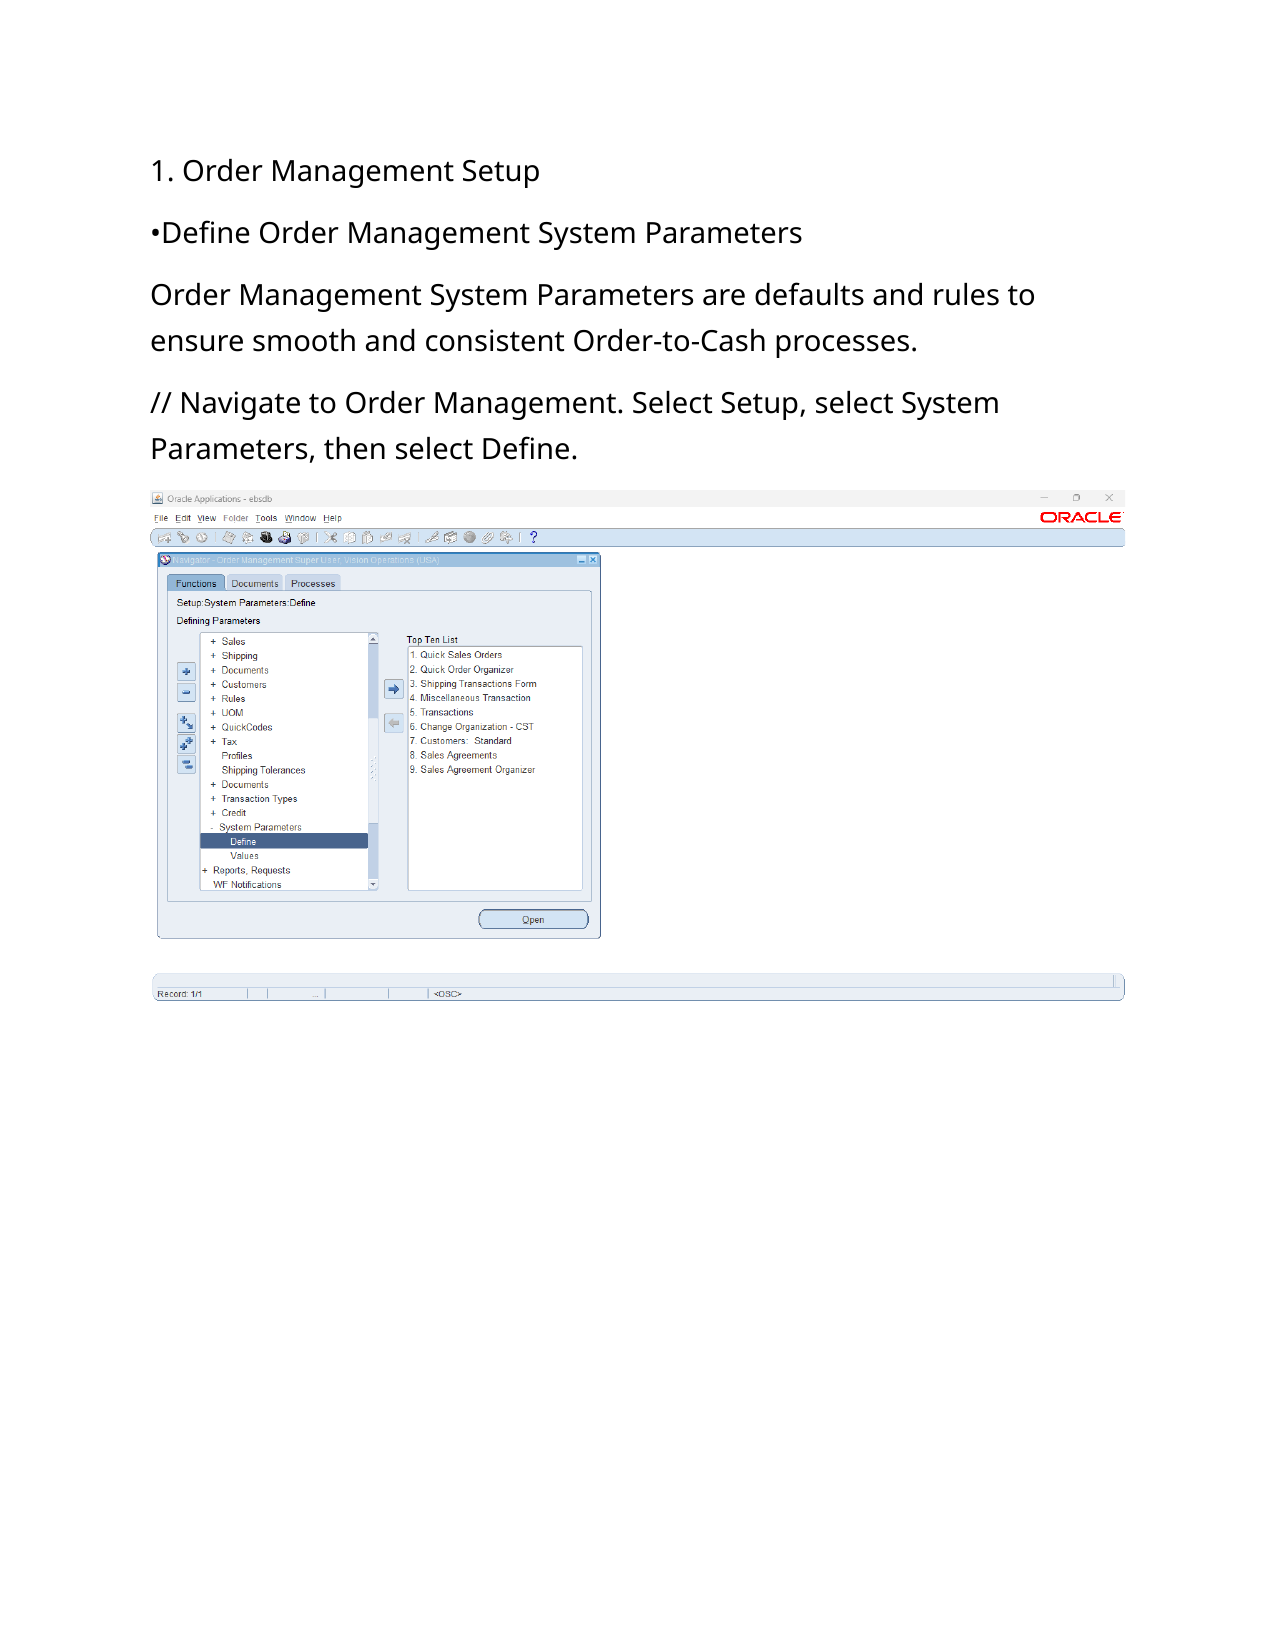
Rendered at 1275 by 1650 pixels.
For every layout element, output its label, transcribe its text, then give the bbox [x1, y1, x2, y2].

text •Define Order Management System Parameters [150, 212, 1125, 252]
text // Navigate to Order Management. Select Setup, select System Parameters, then select Define. [150, 382, 1125, 468]
picture [150, 490, 1125, 1004]
text 1. Order Management Setup [150, 150, 1125, 190]
text Order Management System Parameters are defaults and rules to ensure smooth and consistent Order-to-Cash processes. [150, 274, 1125, 360]
